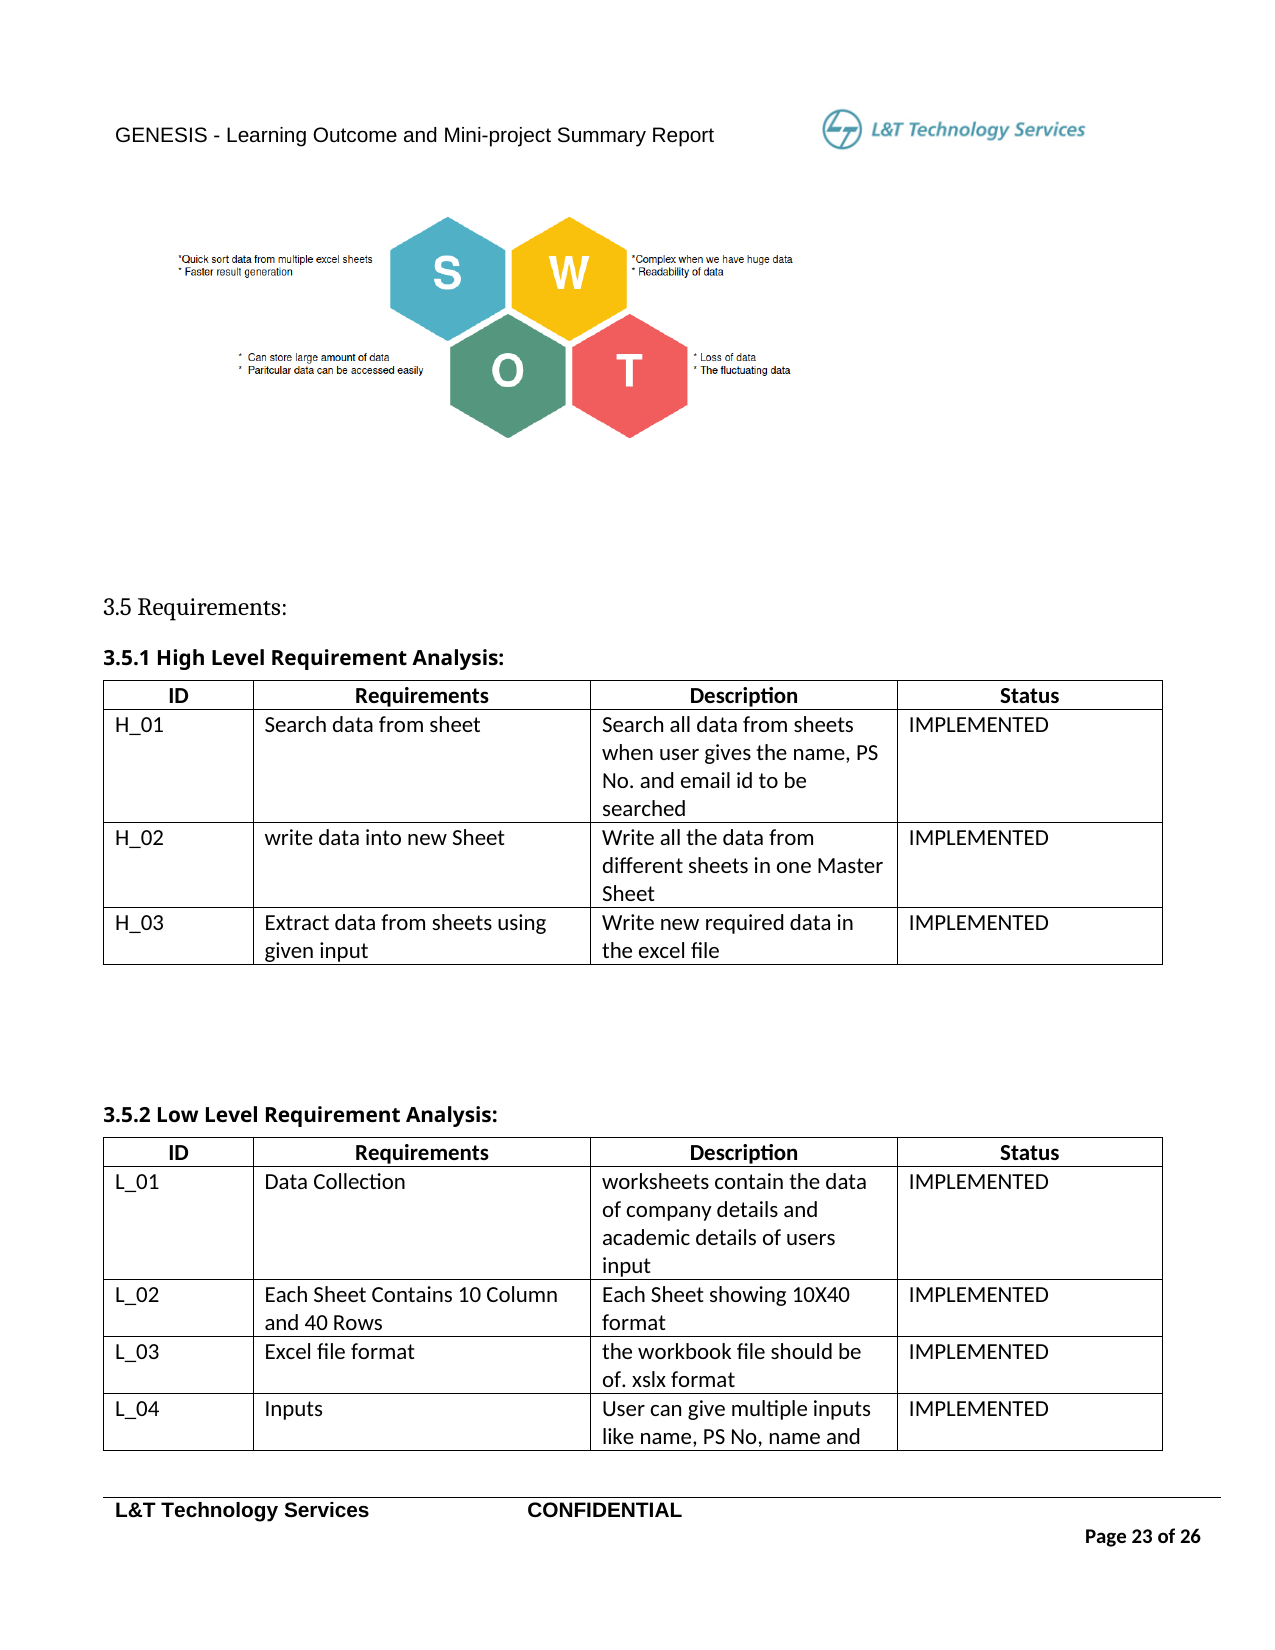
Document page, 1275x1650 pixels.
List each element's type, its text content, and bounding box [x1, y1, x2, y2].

table_cell IMPLEMENTED [898, 823, 1162, 907]
table_cell IMPLEMENTED [898, 1337, 1162, 1393]
table_cell IMPLEMENTED [898, 1167, 1162, 1279]
table_cell Inputs [254, 1394, 590, 1450]
table_header Requirements [254, 681, 590, 709]
table_header Requirements [254, 1138, 590, 1166]
table_cell Extract data from sheets using given input [254, 908, 590, 964]
table_cell worksheets contain the data of company details and academic details of users input [591, 1167, 897, 1279]
table_header ID [104, 1138, 253, 1166]
subtitle 3.5.1 High Level Requirement Analysis: [103, 643, 1162, 671]
table_cell H_03 [104, 908, 253, 964]
table_cell Each Sheet Contains 10 Column and 40 Rows [254, 1280, 590, 1336]
table_cell the workbook file should be of. xslx format [591, 1337, 897, 1393]
table_cell IMPLEMENTED [898, 908, 1162, 964]
table_header Status [898, 1138, 1162, 1166]
table_cell L_04 [104, 1394, 253, 1450]
table_cell Search all data from sheets when user gives the name, PS No. and email id to be searched [591, 710, 897, 822]
table_header Description [591, 681, 897, 709]
table_cell L_02 [104, 1280, 253, 1336]
table_cell L_03 [104, 1337, 253, 1393]
table_header ID [104, 681, 253, 709]
table_header Description [591, 1138, 897, 1166]
table_cell Data Collection [254, 1167, 590, 1279]
picture [820, 98, 1087, 162]
table_cell IMPLEMENTED [898, 1280, 1162, 1336]
table_cell write data into new Sheet [254, 823, 590, 907]
table_cell IMPLEMENTED [898, 1394, 1162, 1450]
table_cell H_01 [104, 710, 253, 822]
table_cell Excel file format [254, 1337, 590, 1393]
subtitle 3.5 Requirements: [103, 593, 1162, 622]
table_cell Each Sheet showing 10X40 format [591, 1280, 897, 1336]
subtitle 3.5.2 Low Level Requirement Analysis: [103, 1100, 1162, 1129]
table_cell H_02 [104, 823, 253, 907]
table_cell Write all the data from different sheets in one Master Sheet [591, 823, 897, 907]
table_cell IMPLEMENTED [898, 710, 1162, 822]
table_cell Write new required data in the excel file [591, 908, 897, 964]
table_cell Search data from sheet [254, 710, 590, 822]
picture [140, 185, 866, 457]
table_header Status [898, 681, 1162, 709]
table_cell L_01 [104, 1167, 253, 1279]
table_cell User can give multiple inputs like name, PS No, name and email id at once [591, 1394, 897, 1450]
